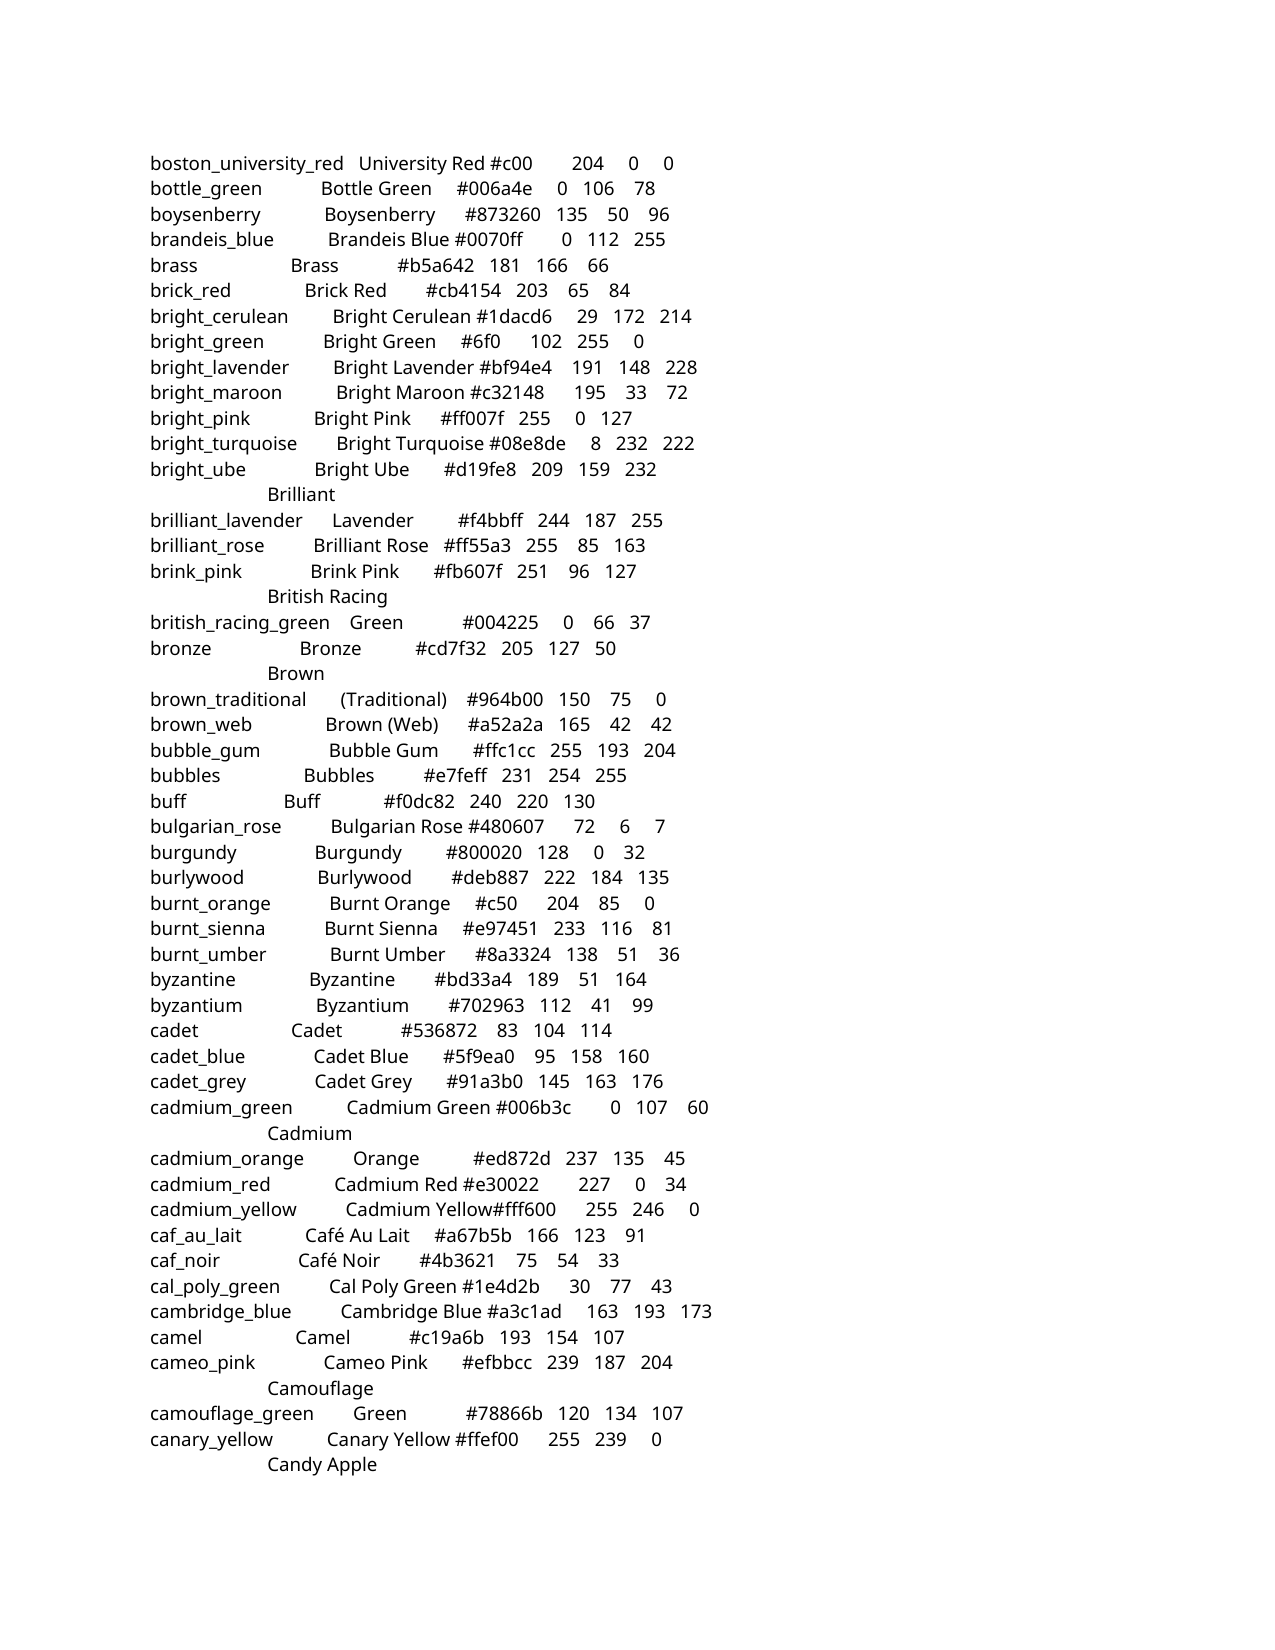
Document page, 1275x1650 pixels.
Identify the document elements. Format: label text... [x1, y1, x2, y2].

text cadmium_orange Orange #ed872d 237 135 45 [150, 1145, 1125, 1171]
text camouflage_green Green #78866b 120 134 107 [150, 1401, 1125, 1426]
text brilliant_lavender Lavender #f4bbff 244 187 255 [150, 507, 1125, 533]
text cadet_grey Cadet Grey #91a3b0 145 163 176 [150, 1069, 1125, 1094]
text Brown [150, 660, 1125, 686]
text bubble_gum Bubble Gum #ffc1cc 255 193 204 [150, 737, 1125, 762]
text cadet_blue Cadet Blue #5f9ea0 95 158 160 [150, 1043, 1125, 1069]
text burnt_umber Burnt Umber #8a3324 138 51 36 [150, 941, 1125, 967]
text Camouflage [150, 1375, 1125, 1401]
text brown_web Brown (Web) #a52a2a 165 42 42 [150, 711, 1125, 737]
text byzantine Byzantine #bd33a4 189 51 164 [150, 967, 1125, 992]
text bright_cerulean Bright Cerulean #1dacd6 29 172 214 [150, 303, 1125, 329]
text camel Camel #c19a6b 193 154 107 [150, 1324, 1125, 1349]
text bright_lavender Bright Lavender #bf94e4 191 148 228 [150, 354, 1125, 380]
text bright_green Bright Green #6f0 102 255 0 [150, 329, 1125, 354]
text cadet Cadet #536872 83 104 114 [150, 1018, 1125, 1043]
text british_racing_green Green #004225 0 66 37 [150, 609, 1125, 635]
text canary_yellow Canary Yellow #ffef00 255 239 0 [150, 1426, 1125, 1452]
text bright_ube Bright Ube #d19fe8 209 159 232 [150, 456, 1125, 482]
text cadmium_red Cadmium Red #e30022 227 0 34 [150, 1171, 1125, 1196]
text bright_turquoise Bright Turquoise #08e8de 8 232 222 [150, 431, 1125, 456]
text bronze Bronze #cd7f32 205 127 50 [150, 635, 1125, 660]
text Candy Apple [150, 1452, 1125, 1477]
text byzantium Byzantium #702963 112 41 99 [150, 992, 1125, 1018]
text brink_pink Brink Pink #fb607f 251 96 127 [150, 558, 1125, 584]
text caf_au_lait Café Au Lait #a67b5b 166 123 91 [150, 1222, 1125, 1247]
text burnt_sienna Burnt Sienna #e97451 233 116 81 [150, 916, 1125, 941]
text caf_noir Café Noir #4b3621 75 54 33 [150, 1247, 1125, 1273]
text boston_university_red University Red #c00 204 0 0 [150, 150, 1125, 176]
text British Racing [150, 584, 1125, 609]
text burlywood Burlywood #deb887 222 184 135 [150, 864, 1125, 890]
text bright_maroon Bright Maroon #c32148 195 33 72 [150, 380, 1125, 405]
text bubbles Bubbles #e7feff 231 254 255 [150, 762, 1125, 788]
text cameo_pink Cameo Pink #efbbcc 239 187 204 [150, 1349, 1125, 1375]
text Cadmium [150, 1120, 1125, 1145]
text buff Buff #f0dc82 240 220 130 [150, 788, 1125, 813]
text brass Brass #b5a642 181 166 66 [150, 252, 1125, 278]
text brown_traditional (Traditional) #964b00 150 75 0 [150, 686, 1125, 711]
text bottle_green Bottle Green #006a4e 0 106 78 [150, 176, 1125, 201]
text brilliant_rose Brilliant Rose #ff55a3 255 85 163 [150, 533, 1125, 558]
text bulgarian_rose Bulgarian Rose #480607 72 6 7 [150, 813, 1125, 839]
text cadmium_yellow Cadmium Yellow#fff600 255 246 0 [150, 1196, 1125, 1222]
text cadmium_green Cadmium Green #006b3c 0 107 60 [150, 1094, 1125, 1120]
text burnt_orange Burnt Orange #c50 204 85 0 [150, 890, 1125, 916]
text brick_red Brick Red #cb4154 203 65 84 [150, 278, 1125, 303]
text cal_poly_green Cal Poly Green #1e4d2b 30 77 43 [150, 1273, 1125, 1298]
text cambridge_blue Cambridge Blue #a3c1ad 163 193 173 [150, 1298, 1125, 1324]
text Brilliant [150, 482, 1125, 507]
text boysenberry Boysenberry #873260 135 50 96 [150, 201, 1125, 227]
text brandeis_blue Brandeis Blue #0070ff 0 112 255 [150, 227, 1125, 252]
text bright_pink Bright Pink #ff007f 255 0 127 [150, 405, 1125, 431]
text burgundy Burgundy #800020 128 0 32 [150, 839, 1125, 864]
